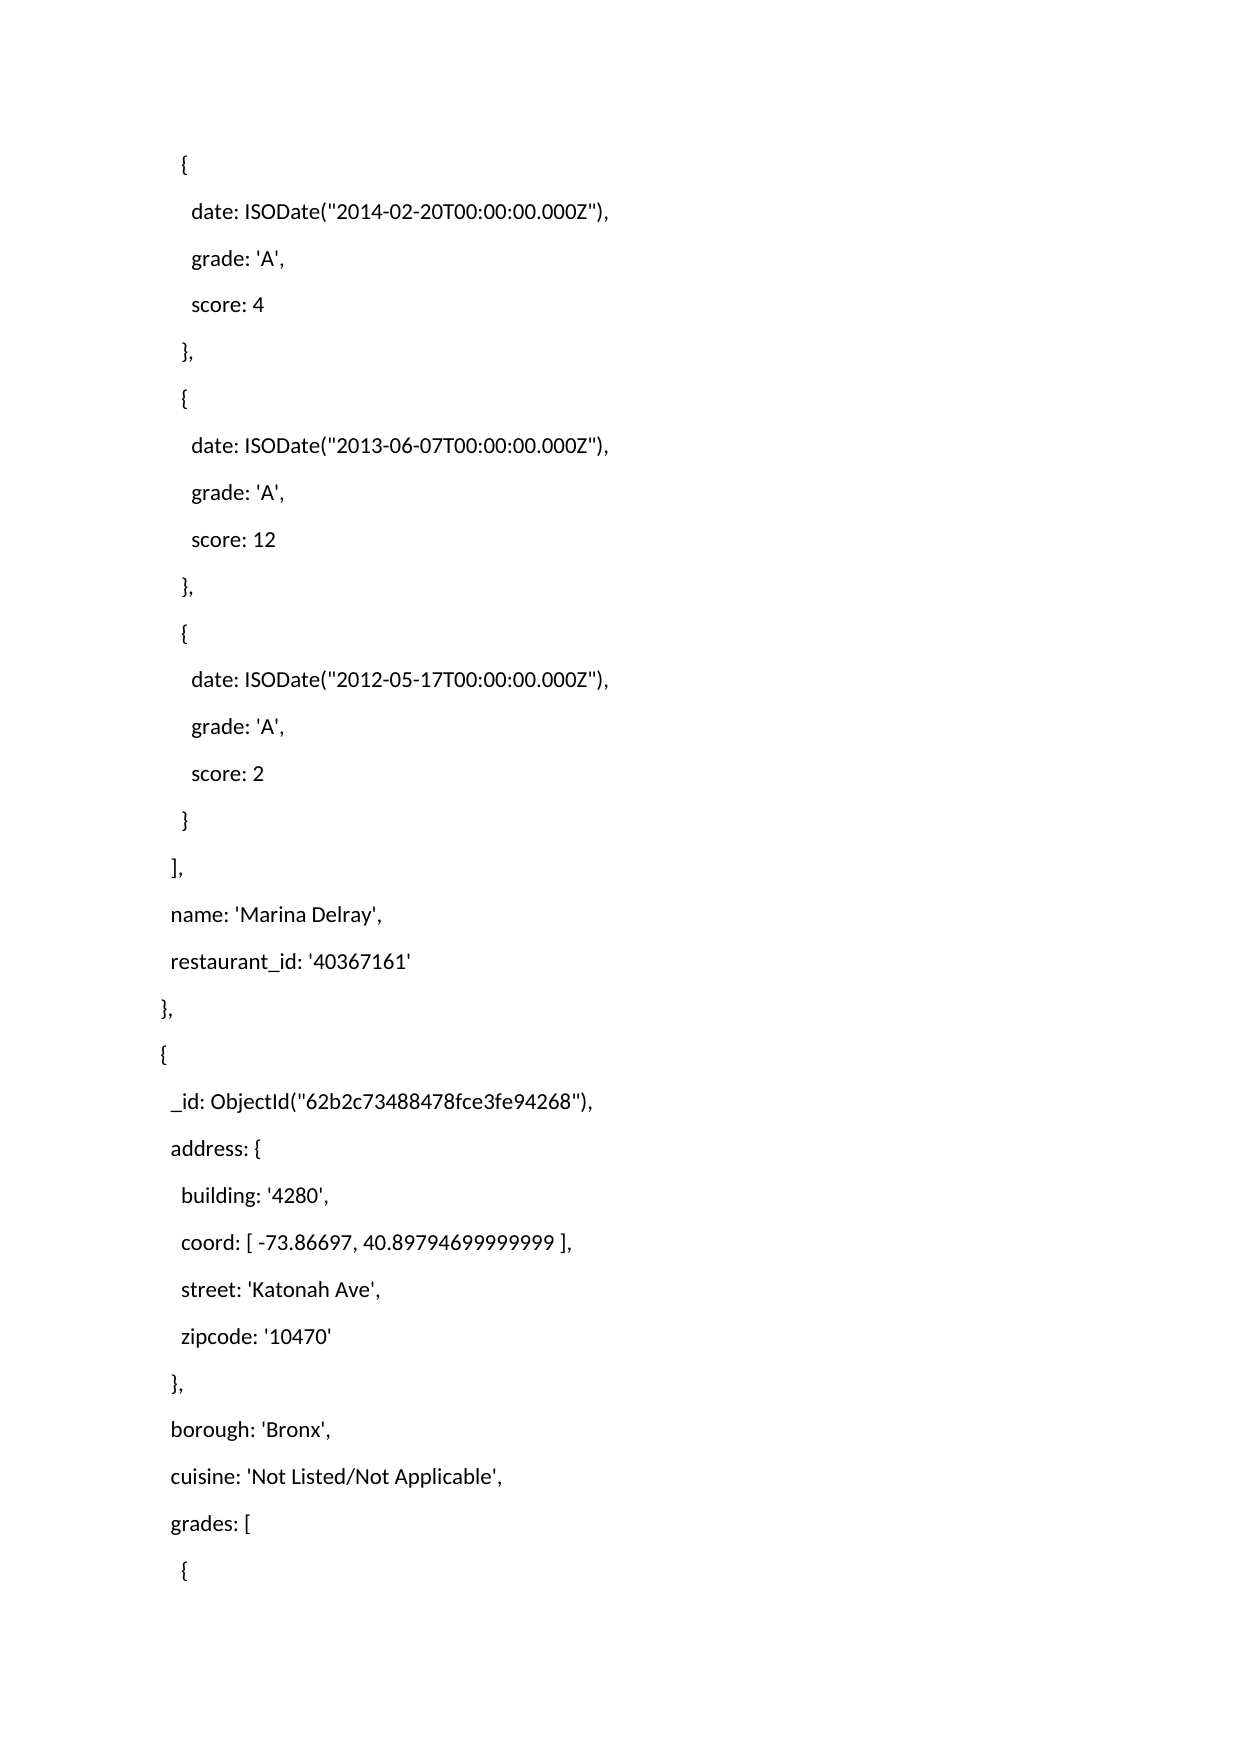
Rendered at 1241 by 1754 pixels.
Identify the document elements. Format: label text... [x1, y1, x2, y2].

text { [150, 1556, 1090, 1584]
text { [150, 384, 1090, 412]
text }, [150, 572, 1090, 600]
text address: { [150, 1134, 1090, 1162]
text }, [150, 994, 1090, 1022]
text }, [150, 337, 1090, 366]
text street: 'Katonah Ave', [150, 1275, 1090, 1303]
text borough: 'Bronx', [150, 1416, 1090, 1444]
text restaurant_id: '40367161' [150, 947, 1090, 975]
text zipcode: '10470' [150, 1322, 1090, 1350]
text coord: [ -73.86697, 40.89794699999999 ], [150, 1228, 1090, 1256]
text { [150, 619, 1090, 647]
text score: 2 [150, 759, 1090, 787]
text date: ISODate("2013-06-07T00:00:00.000Z"), [150, 431, 1090, 459]
text }, [150, 1369, 1090, 1397]
text name: 'Marina Delray', [150, 900, 1090, 928]
text score: 4 [150, 291, 1090, 319]
text { [150, 1041, 1090, 1069]
text grade: 'A', [150, 478, 1090, 506]
text { [150, 150, 1090, 178]
text ], [150, 853, 1090, 881]
text score: 12 [150, 525, 1090, 553]
text cuisine: 'Not Listed/Not Applicable', [150, 1462, 1090, 1491]
text grade: 'A', [150, 712, 1090, 741]
text date: ISODate("2014-02-20T00:00:00.000Z"), [150, 197, 1090, 225]
text grade: 'A', [150, 244, 1090, 272]
text date: ISODate("2012-05-17T00:00:00.000Z"), [150, 666, 1090, 694]
text grades: [ [150, 1509, 1090, 1537]
text } [150, 806, 1090, 834]
text _id: ObjectId("62b2c73488478fce3fe94268"), [150, 1087, 1090, 1116]
text building: '4280', [150, 1181, 1090, 1209]
